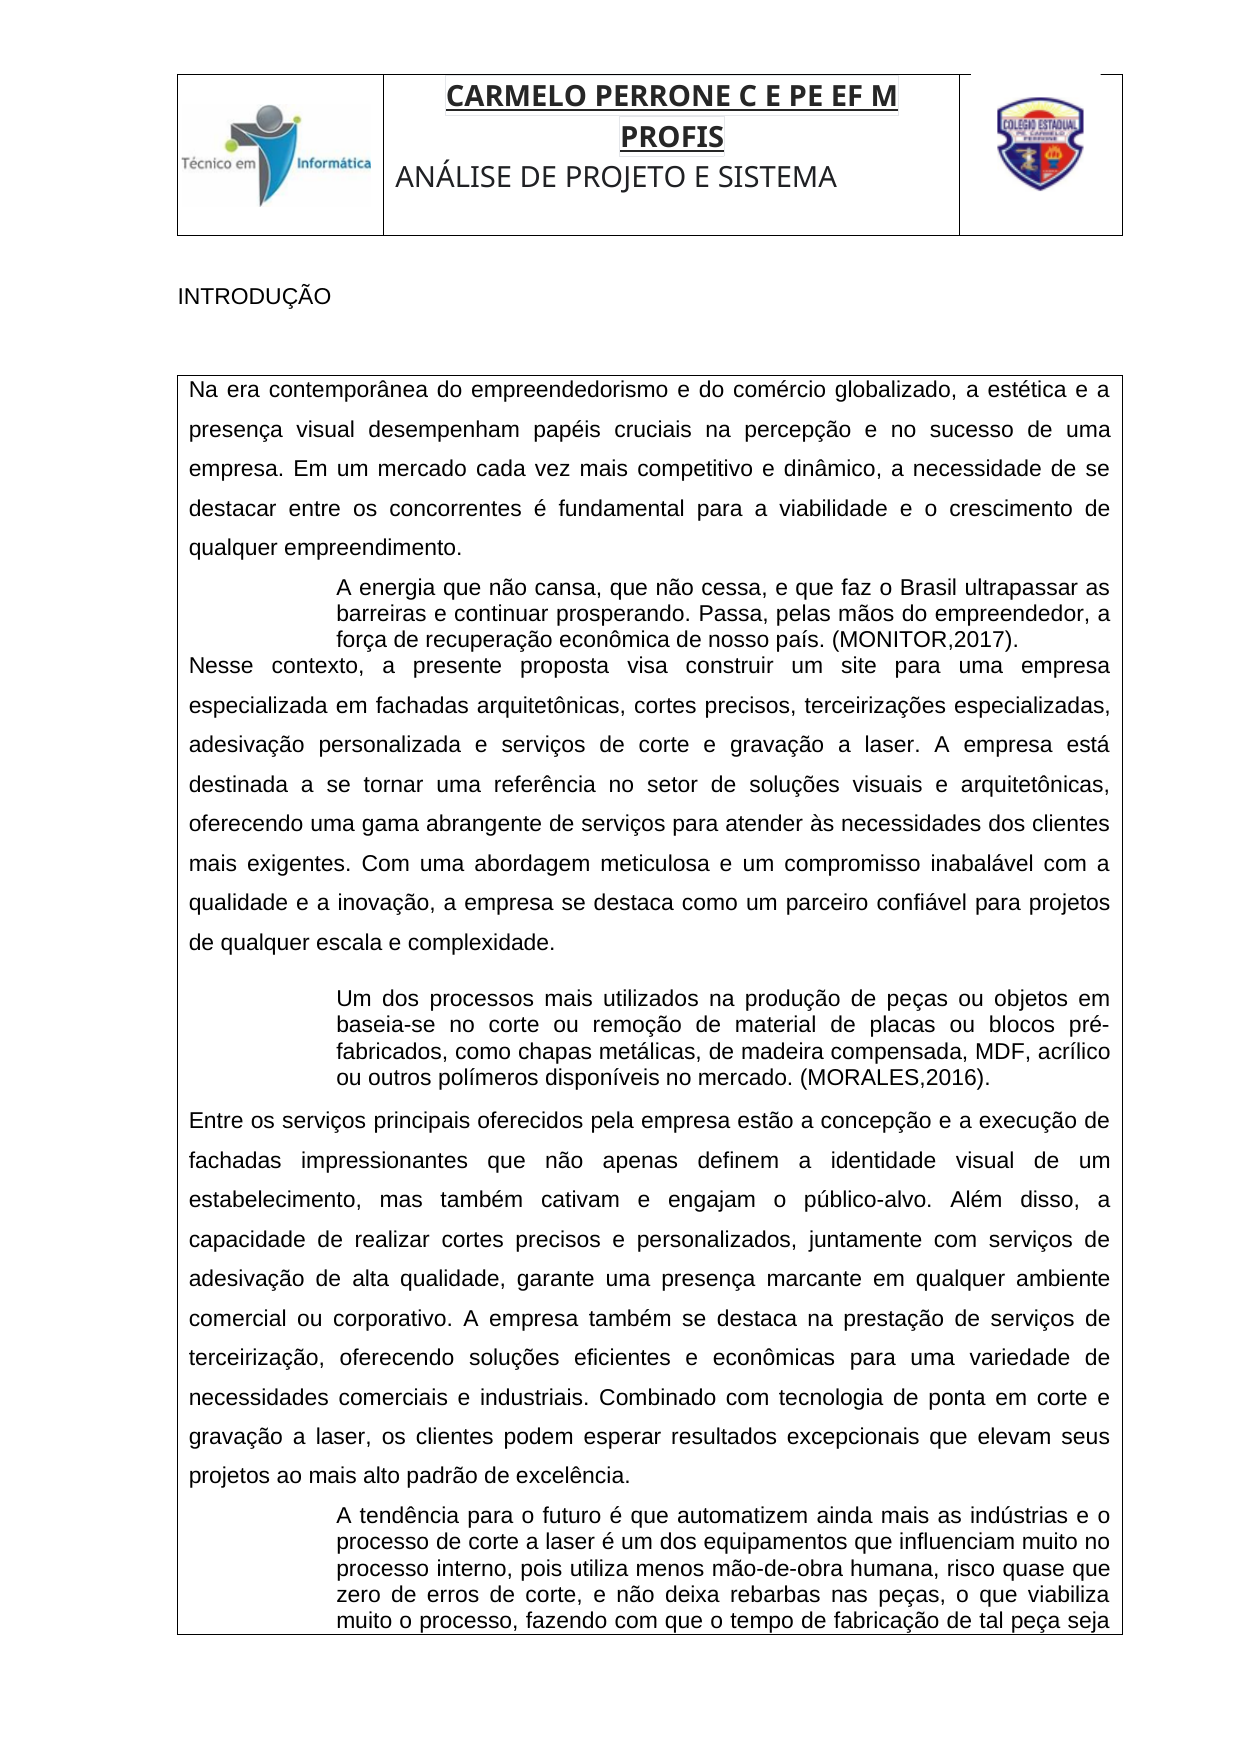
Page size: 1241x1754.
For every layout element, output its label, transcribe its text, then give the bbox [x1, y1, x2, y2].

picture [971, 74, 1101, 199]
picture [181, 104, 371, 207]
text INTRODUÇÃO [177, 283, 1122, 309]
